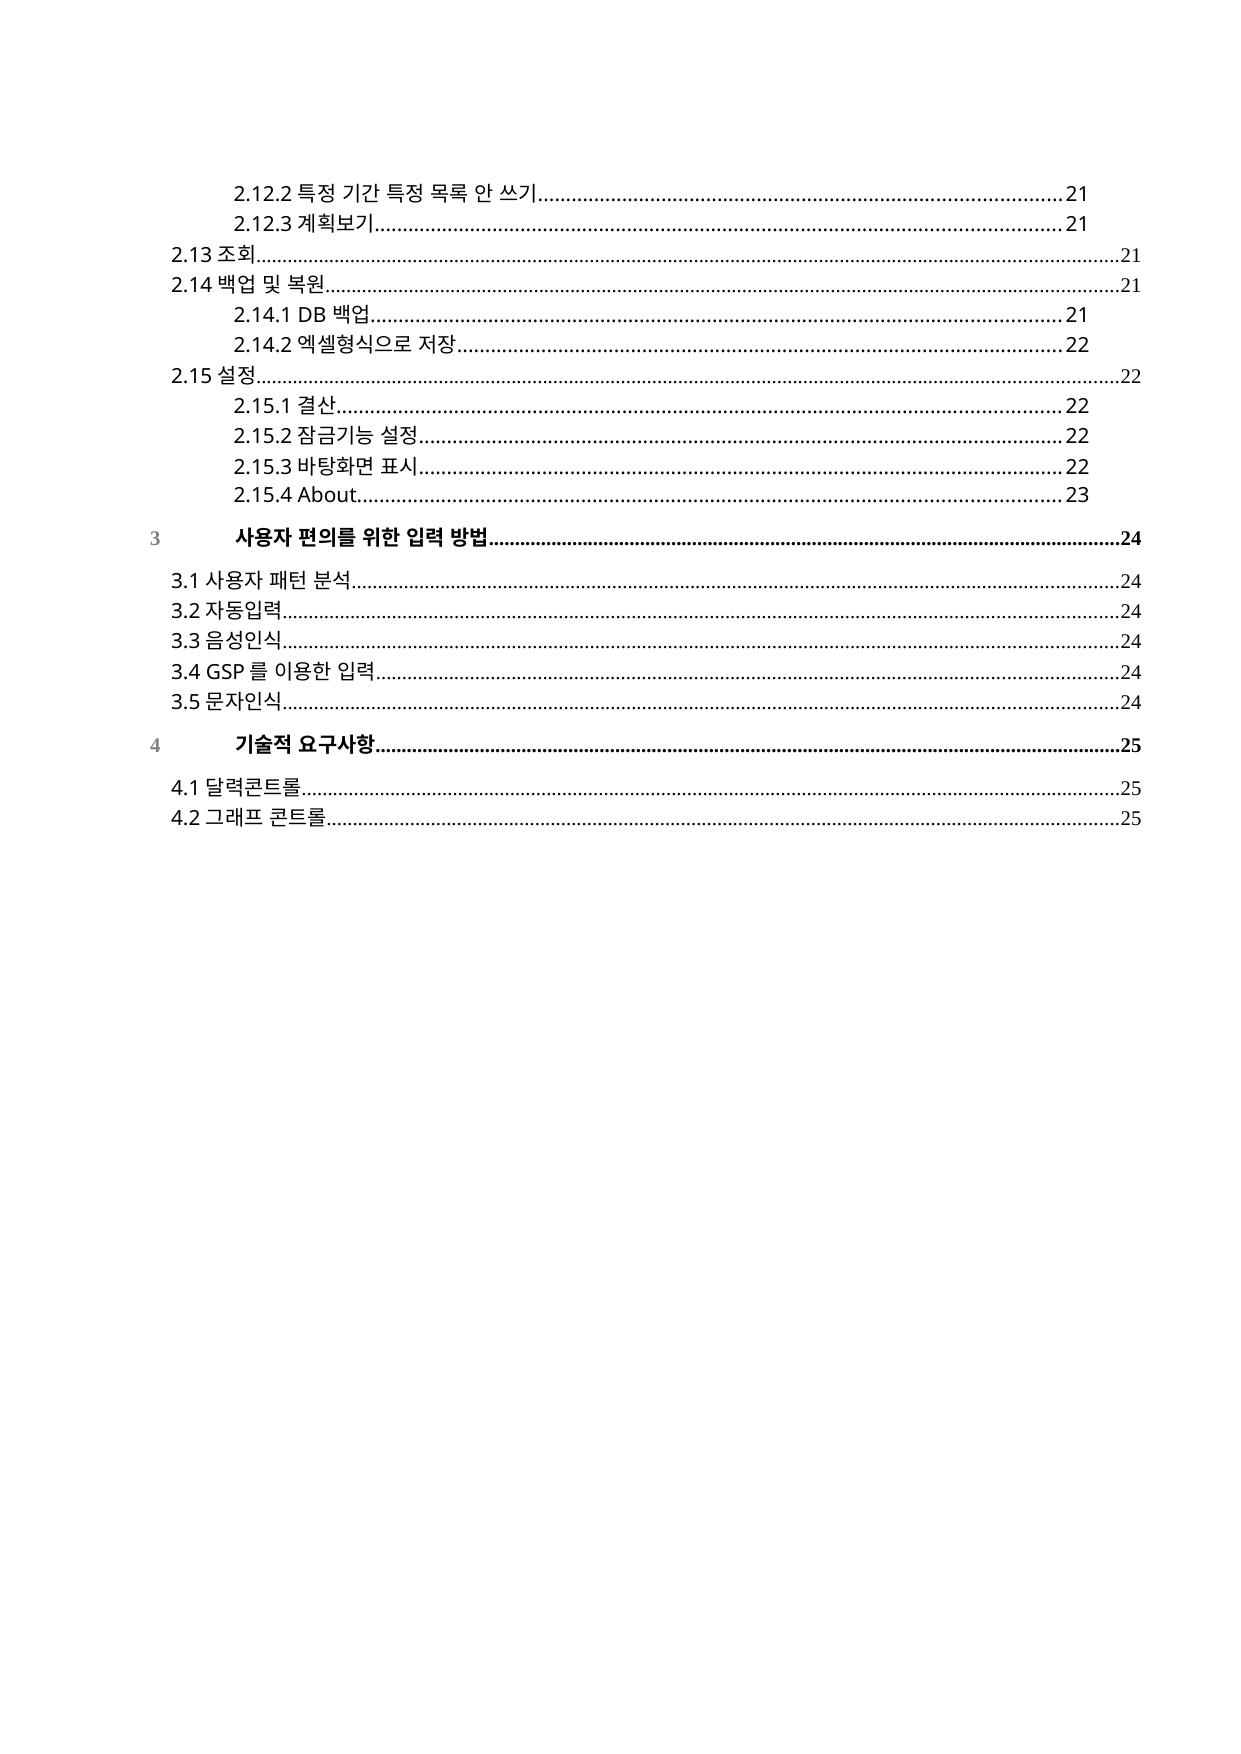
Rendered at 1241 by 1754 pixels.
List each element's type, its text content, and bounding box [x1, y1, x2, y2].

text 2.15.1 결산 22 [233, 389, 1090, 420]
text 2.15 설정 22 [171, 359, 1090, 389]
text 3.3 음성인식 24 [171, 624, 1090, 655]
text 2.12.3 계획보기 21 [233, 207, 1090, 238]
text 3.5 문자인식 24 [171, 685, 1090, 716]
text 2.12.2 특정 기간 특정 목록 안 쓰기 21 [233, 177, 1090, 207]
text 3.4 GSP를 이용한 입력 24 [171, 655, 1090, 685]
text 4.2 그래프 콘트롤 25 [171, 801, 1090, 831]
text 3 사용자 편의를 위한 입력 방법 24 [150, 521, 1090, 551]
text 3.2 자동입력 24 [171, 594, 1090, 624]
text 2.14.1 DB 백업 21 [233, 298, 1090, 329]
text 2.14 백업 및 복원 21 [171, 268, 1090, 298]
text 2.13 조회 21 [171, 238, 1090, 268]
text 4.1 달력콘트롤 25 [171, 771, 1090, 801]
text 2.14.2 엑셀형식으로 저장 22 [233, 329, 1090, 359]
text 2.15.4 About 23 [233, 480, 1090, 509]
text 2.15.2 잠금기능 설정 22 [233, 420, 1090, 450]
text 3.1 사용자 패턴 분석 24 [171, 564, 1090, 594]
text 2.15.3 바탕화면 표시 22 [233, 450, 1090, 480]
text 4 기술적 요구사항 25 [150, 728, 1090, 758]
